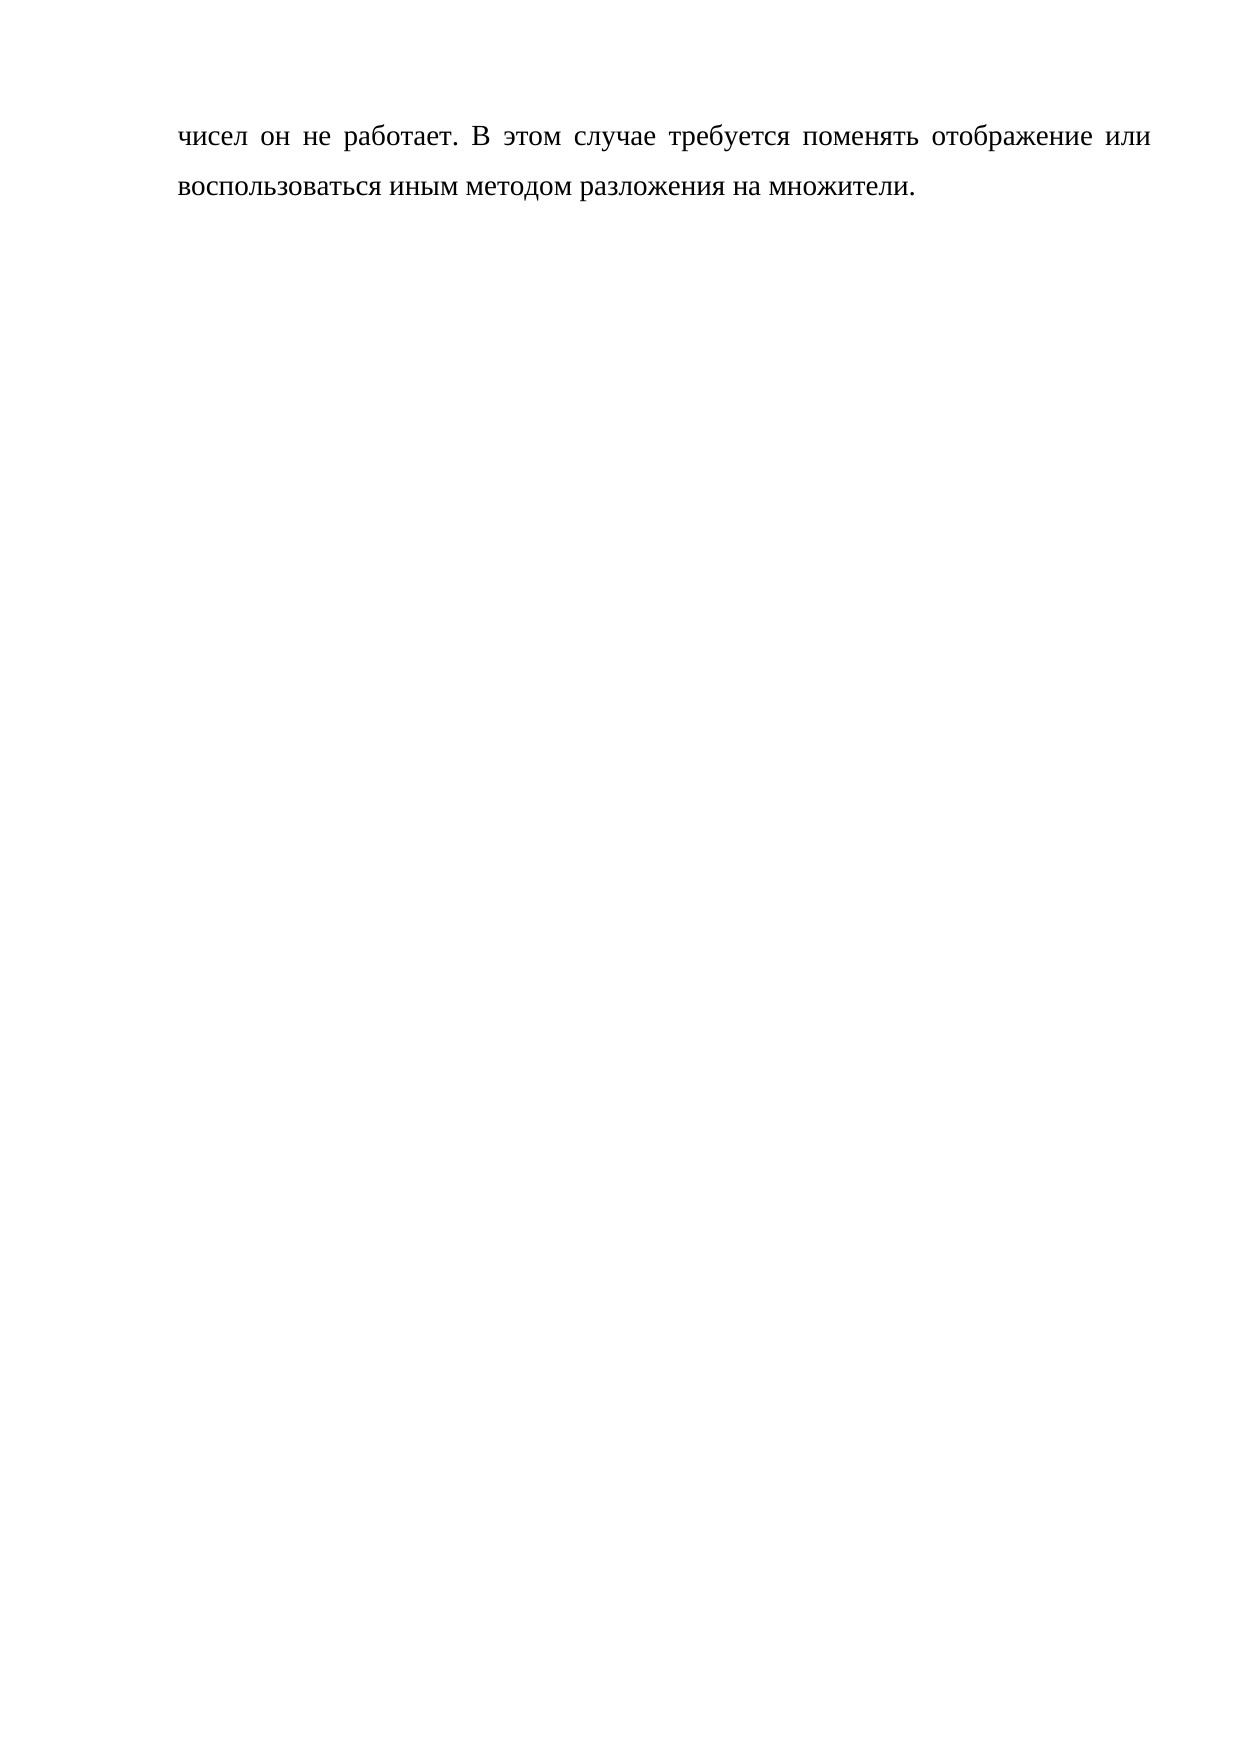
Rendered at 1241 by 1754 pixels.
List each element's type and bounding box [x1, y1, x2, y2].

text [177, 118, 1152, 202]
